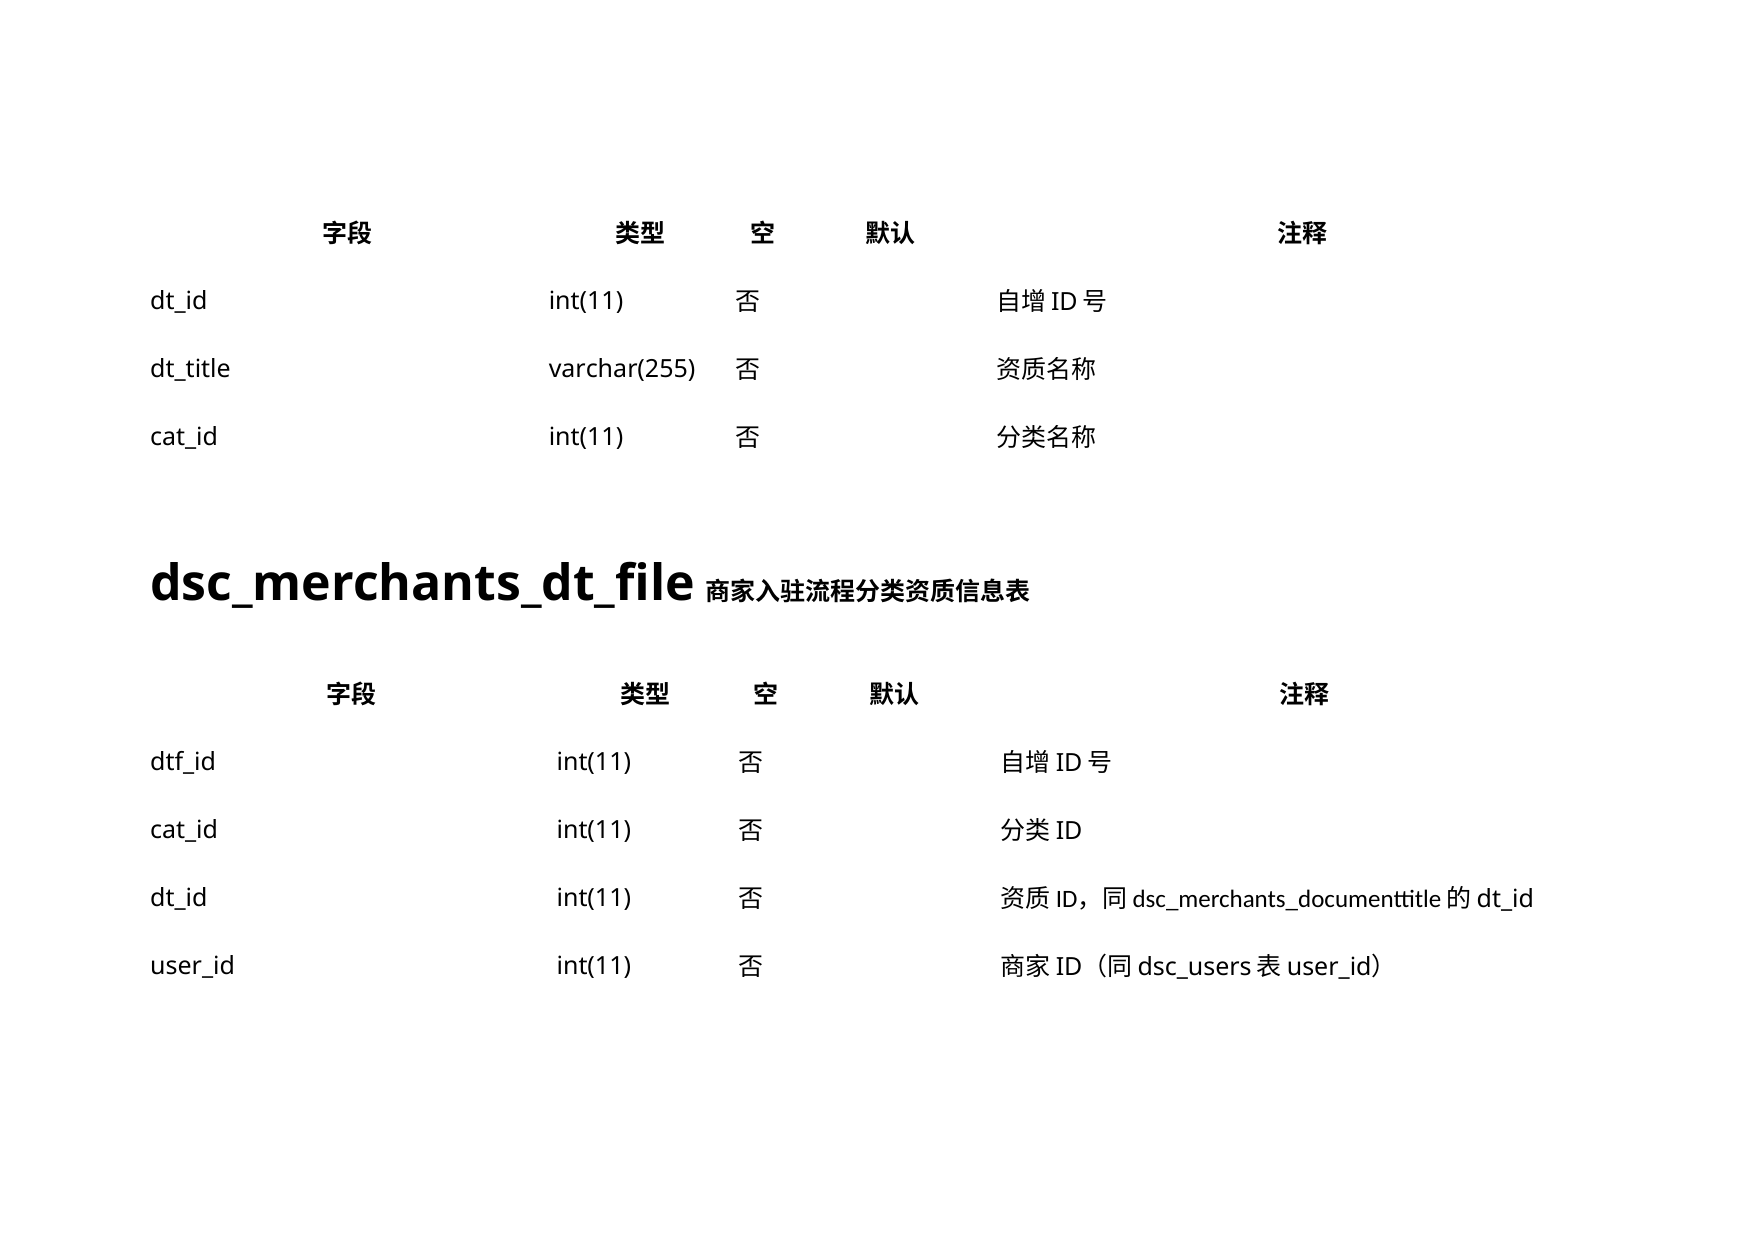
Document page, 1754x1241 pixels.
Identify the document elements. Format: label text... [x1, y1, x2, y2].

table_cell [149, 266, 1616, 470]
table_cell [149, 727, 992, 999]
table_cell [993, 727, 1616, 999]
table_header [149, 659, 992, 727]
subtitle dsc_merchants_dt_file商家入驻流程分类资质信息表 [150, 532, 1604, 629]
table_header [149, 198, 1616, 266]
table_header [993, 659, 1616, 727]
